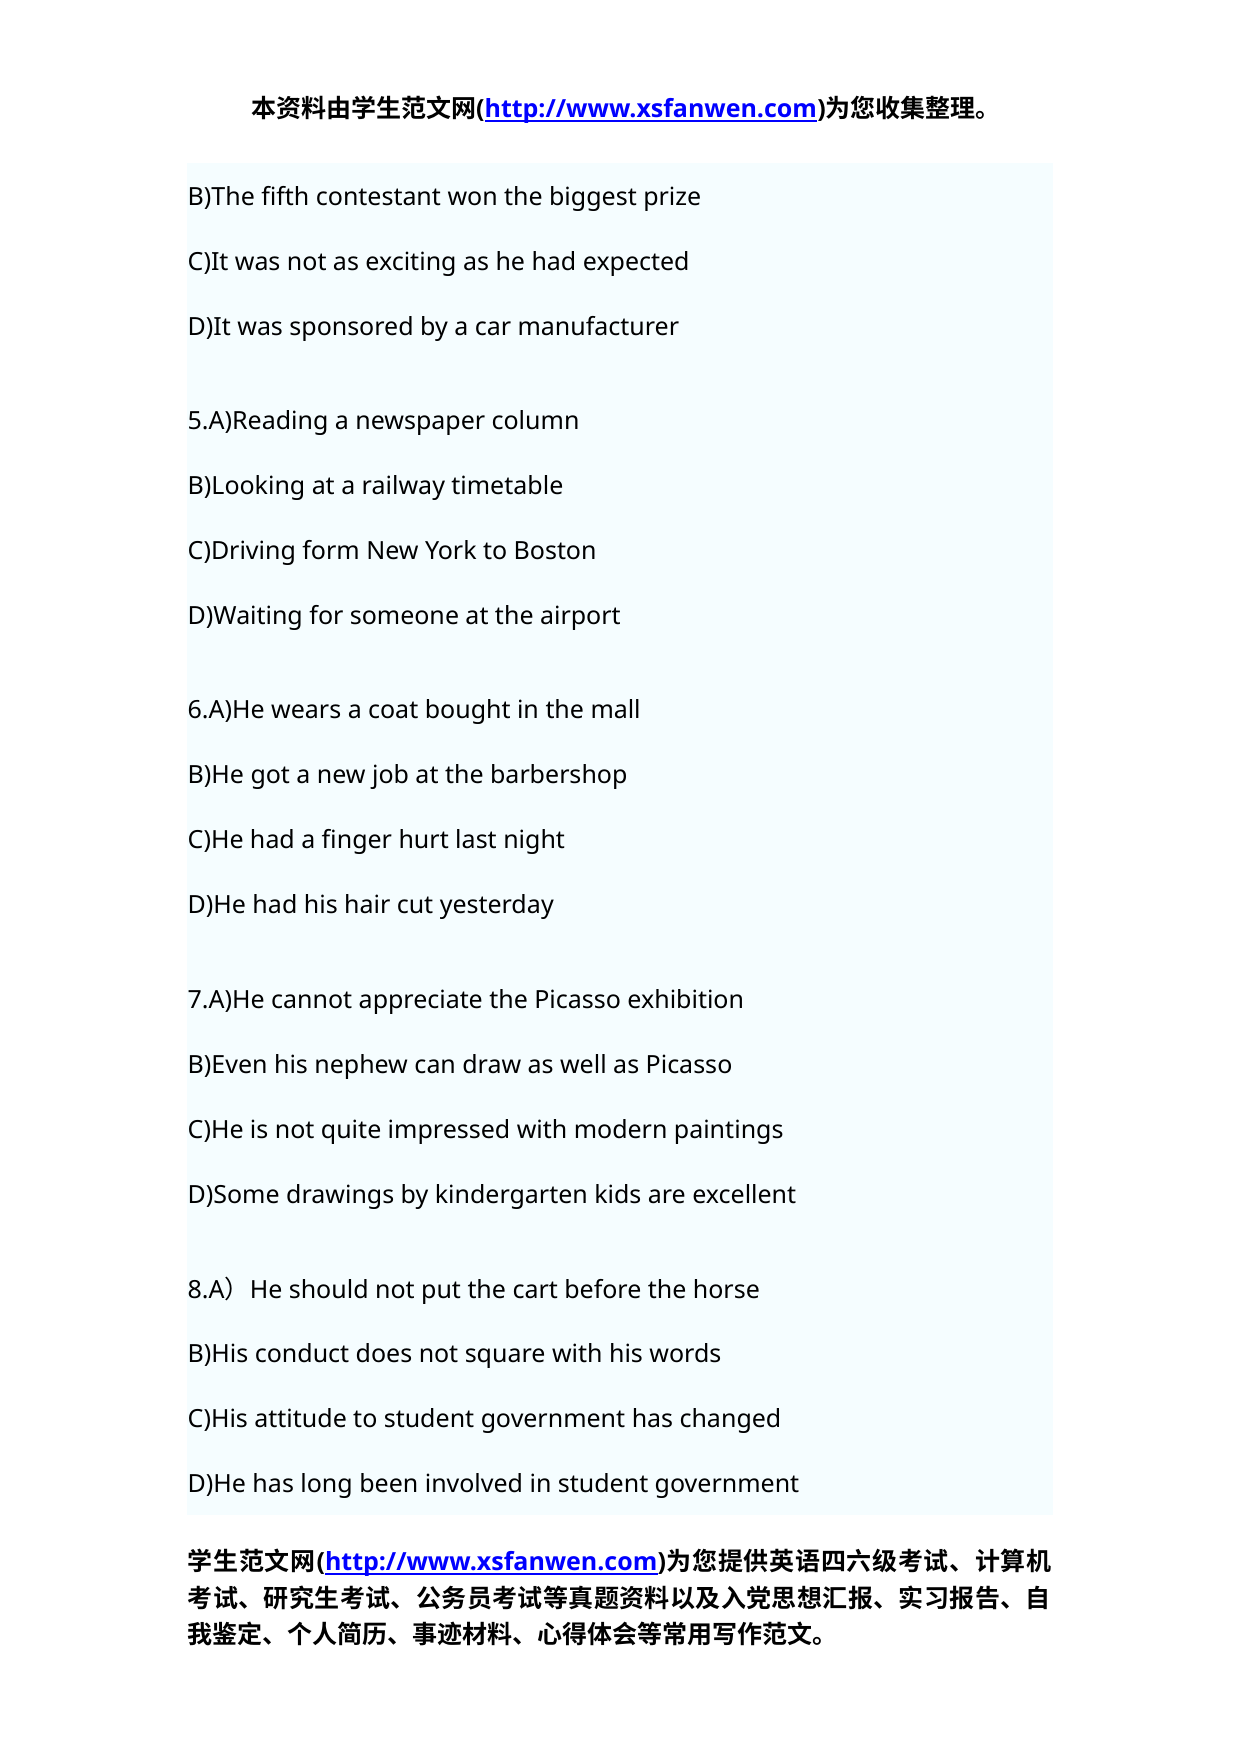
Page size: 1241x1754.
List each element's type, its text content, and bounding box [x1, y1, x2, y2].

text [187, 163, 1053, 358]
text 7.A)He cannot appreciate the Picasso exhibition B)Even his nephew can draw as well as Picasso C)He is not quite impressed with modern paintings D)Some drawings by kindergarten kids are excellent [187, 966, 1053, 1226]
text 5.A)Reading a newspaper column B)Looking at a railway timetable C)Driving form New York to Boston D)Waiting for someone at the airport [187, 388, 1053, 648]
text 8.A）He should not put the cart before the horse B)His conduct does not square with his words C)His attitude to student government has changed D)He has long been involved in student government [187, 1255, 1053, 1515]
text 6.A)He wears a coat bought in the mall B)He got a new job at the barbershop C)He had a finger hurt last night D)He had his hair cut yesterday [187, 677, 1053, 937]
